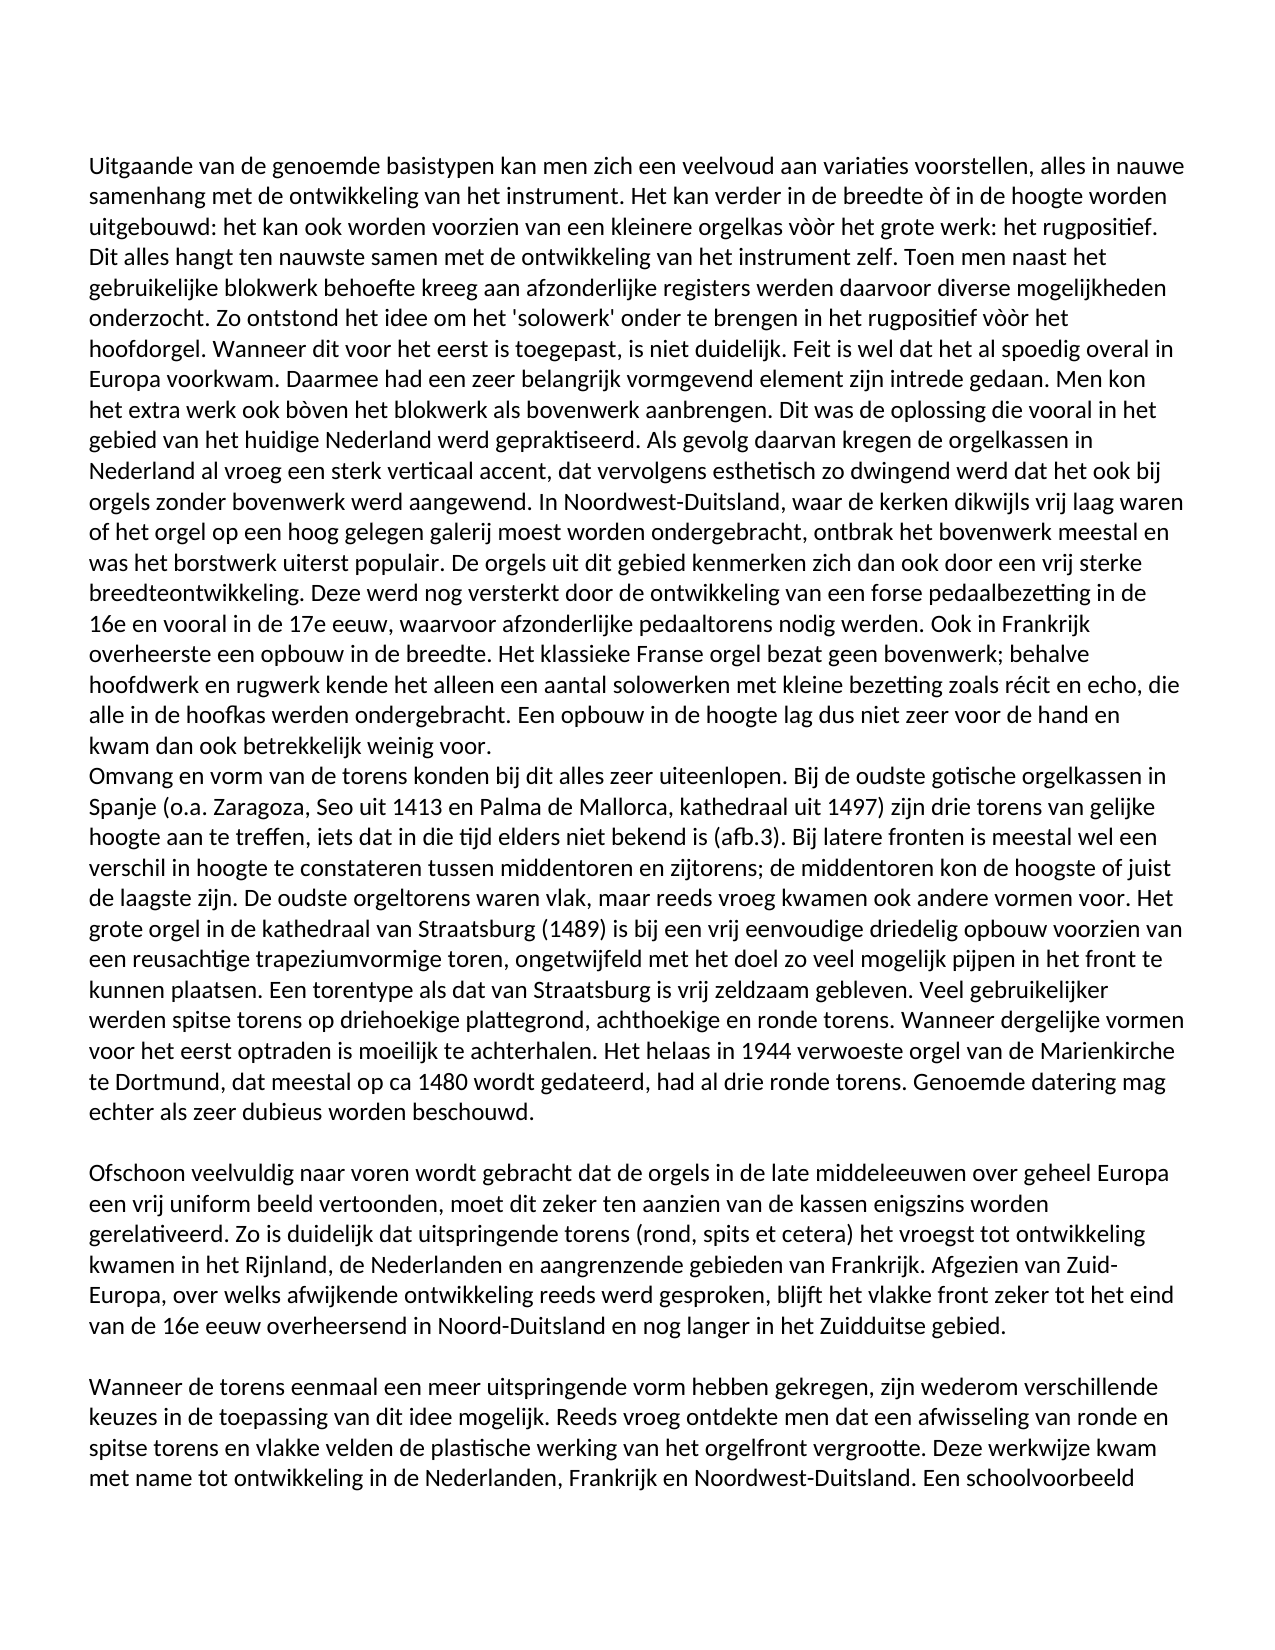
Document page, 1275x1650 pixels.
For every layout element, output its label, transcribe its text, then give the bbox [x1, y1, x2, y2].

text Ofschoon veelvuldig naar voren wordt gebracht dat de orgels in de late middeleeuwen over geheel Europa een vrij uniform beeld vertoonden, moet dit zeker ten aanzien van de kassen enigszins worden gerelativeerd. Zo is duidelijk dat uitspringende torens (rond, spits et cetera) het vroegst tot ontwikkeling kwamen in het Rijnland, de Nederlanden en aangrenzende gebieden van Frankrijk. Afgezien van Zuid-Europa, over welks afwijkende ontwikkeling reeds werd gesproken, blijft het vlakke front zeker tot het eind van de 16e eeuw overheersend in Noord-Duitsland en nog langer in het Zuidduitse gebied. [88, 1157, 1186, 1340]
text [88, 1371, 1186, 1493]
text Omvang en vorm van de torens konden bij dit alles zeer uiteenlopen. Bij de oudste gotische orgelkassen in Spanje (o.a. Zaragoza, Seo uit 1413 en Palma de Mallorca, kathedraal uit 1497) zijn drie torens van gelijke hoogte aan te treffen, iets dat in die tijd elders niet bekend is (afb.3). Bij latere fronten is meestal wel een verschil in hoogte te constateren tussen middentoren en zijtorens; de middentoren kon de hoogste of juist de laagste zijn. De oudste orgeltorens waren vlak, maar reeds vroeg kwamen ook andere vormen voor. Het grote orgel in de kathedraal van Straatsburg (1489) is bij een vrij eenvoudige driedelig opbouw voorzien van een reusachtige trapeziumvormige toren, ongetwijfeld met het doel zo veel mogelijk pijpen in het front te kunnen plaatsen. Een torentype als dat van Straatsburg is vrij zeldzaam gebleven. Veel gebruikelijker werden spitse torens op driehoekige plattegrond, achthoekige en ronde torens. Wanneer dergelijke vormen voor het eerst optraden is moeilijk te achterhalen. Het helaas in 1944 verwoeste orgel van de Marienkirche te Dortmund, dat meestal op ca 1480 wordt gedateerd, had al drie ronde torens. Genoemde datering mag echter als zeer dubieus worden beschouwd. [88, 760, 1186, 1127]
text Uitgaande van de genoemde basistypen kan men zich een veelvoud aan variaties voorstellen, alles in nauwe samenhang met de ontwikkeling van het instrument. Het kan verder in de breedte òf in de hoogte worden uitgebouwd: het kan ook worden voorzien van een kleinere orgelkas vòòr het grote werk: het rugpositief. Dit alles hangt ten nauwste samen met de ontwikkeling van het instrument zelf. Toen men naast het gebruikelijke blokwerk behoefte kreeg aan afzonderlijke registers werden daarvoor diverse mogelijkheden onderzocht. Zo ontstond het idee om het 'solowerk' onder te brengen in het rugpositief vòòr het hoofdorgel. Wanneer dit voor het eerst is toegepast, is niet duidelijk. Feit is wel dat het al spoedig overal in Europa voorkwam. Daarmee had een zeer belangrijk vormgevend element zijn intrede gedaan. Men kon het extra werk ook bòven het blokwerk als bovenwerk aanbrengen. Dit was de oplossing die vooral in het gebied van het huidige Nederland werd gepraktiseerd. Als gevolg daarvan kregen de orgelkassen in Nederland al vroeg een sterk verticaal accent, dat vervolgens esthetisch zo dwingend werd dat het ook bij orgels zonder bovenwerk werd aangewend. In Noordwest-Duitsland, waar de kerken dikwijls vrij laag waren of het orgel op een hoog gelegen galerij moest worden ondergebracht, ontbrak het bovenwerk meestal en was het borstwerk uiterst populair. De orgels uit dit gebied kenmerken zich dan ook door een vrij sterke breedteontwikkeling. Deze werd nog versterkt door de ontwikkeling van een forse pedaalbezetting in de 16e en vooral in de 17e eeuw, waarvoor afzonderlijke pedaaltorens nodig werden. Ook in Frankrijk overheerste een opbouw in de breedte. Het klassieke Franse orgel bezat geen bovenwerk; behalve hoofdwerk en rugwerk kende het alleen een aantal solowerken met kleine bezetting zoals récit en echo, die alle in de hoofkas werden ondergebracht. Een opbouw in de hoogte lag dus niet zeer voor de hand en kwam dan ook betrekkelijk weinig voor. [88, 150, 1186, 760]
